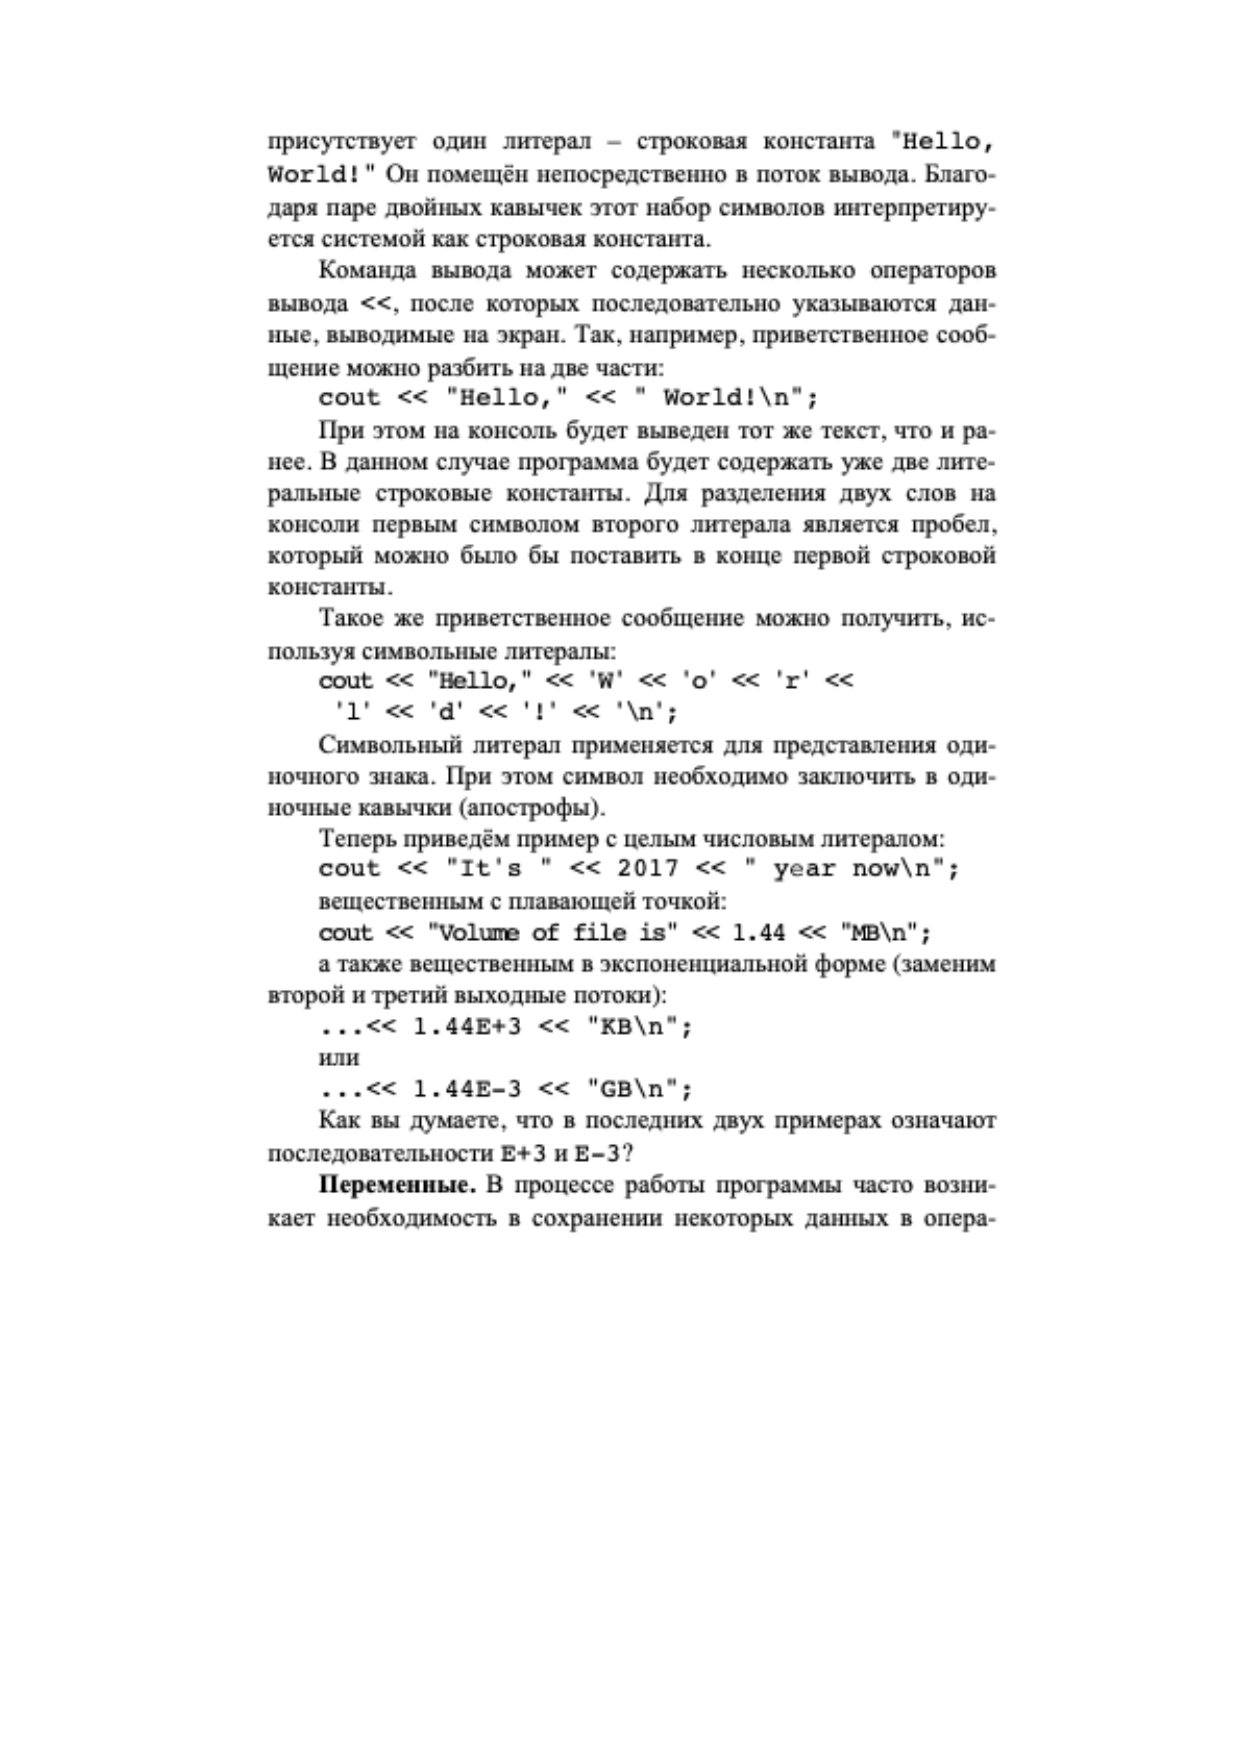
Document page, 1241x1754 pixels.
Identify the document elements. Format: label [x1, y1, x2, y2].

picture [251, 118, 1037, 1241]
